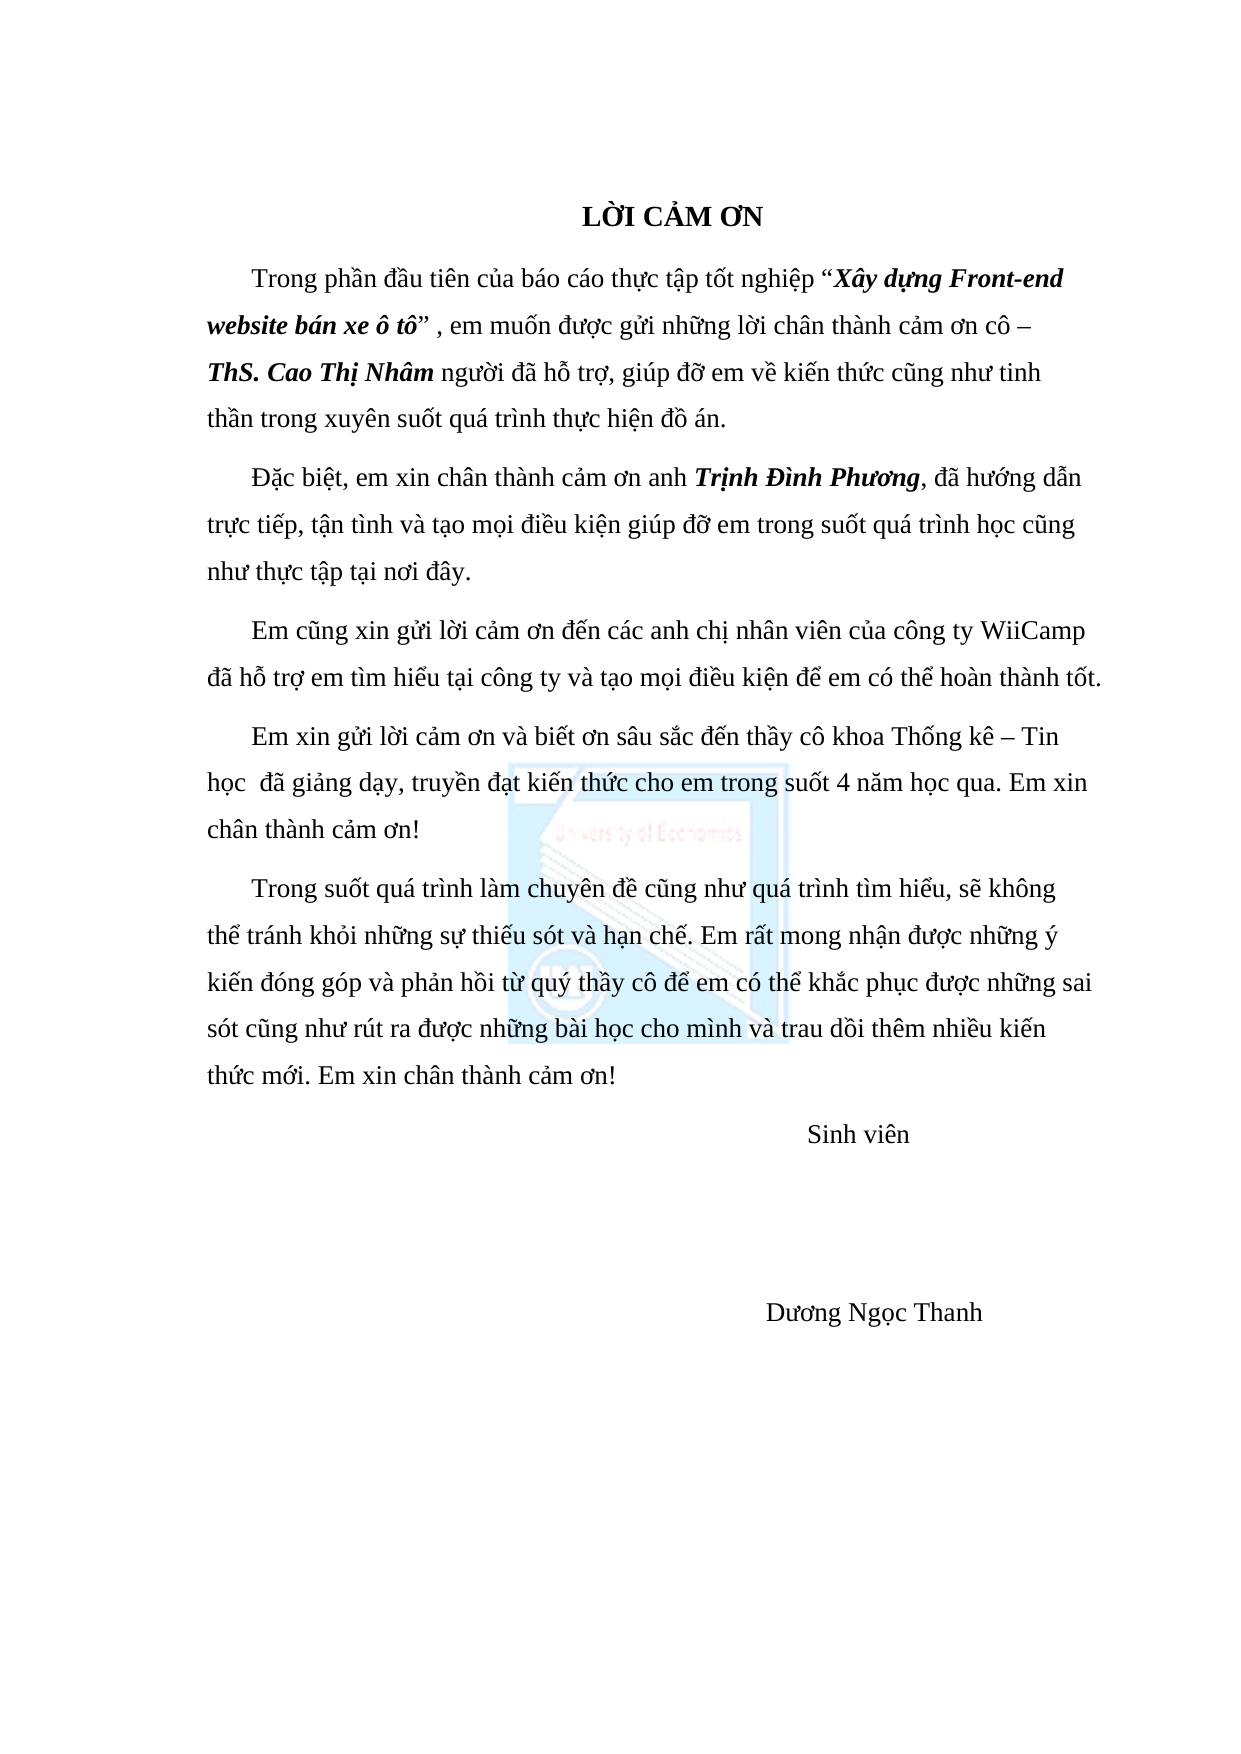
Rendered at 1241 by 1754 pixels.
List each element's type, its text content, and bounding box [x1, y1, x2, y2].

text Trong suốt quá trình làm chuyên đề cũng như quá trình tìm hiểu, sẽ không thể tránh khỏi những sự thiếu sót và hạn chế. Em rất mong nhận được những ý kiến đóng góp và phản hồi từ quý thầy cô để em có thể khắc phục được những sai sót cũng như rút ra được những bài học cho mình và trau dồi thêm nhiều kiến thức mới. Em xin chân thành cảm ơn! [207, 872, 1092, 1090]
text Đặc biệt, em xin chân thành cảm ơn anh Trịnh Đình Phương, đã hướng dẫn trực tiếp, tận tình và tạo mọi điều kiện giúp đỡ em trong suốt quá trình học cũng như thực tập tại nơi đây. [207, 462, 1092, 586]
text Trong phần đầu tiên của báo cáo thực tập tốt nghiệp “Xây dựng Front-end website bán xe ô tô” , em muốn được gửi những lời chân thành cảm ơn cô – ThS. Cao Thị Nhâm người đã hỗ trợ, giúp đỡ em về kiến thức cũng như tinh thần trong xuyên suốt quá trình thực hiện đồ án. [207, 262, 1092, 433]
text Em cũng xin gửi lời cảm ơn đến các anh chị nhân viên của công ty WiiCamp đã hỗ trợ em tìm hiểu tại công ty và tạo mọi điều kiện để em có thể hoàn thành tốt. [207, 614, 1107, 692]
text Dương Ngọc Thanh [732, 1296, 1092, 1327]
subtitle LỜI CẢM ƠN [507, 199, 1240, 233]
text Em xin gửi lời cảm ơn và biết ơn sâu sắc đến thầy cô khoa Thống kê – Tin học đã giảng dạy, truyền đạt kiến thức cho em trong suốt 4 năm học qua. Em xin chân thành cảm ơn! [207, 720, 1092, 844]
text Sinh viên [732, 1118, 1092, 1149]
